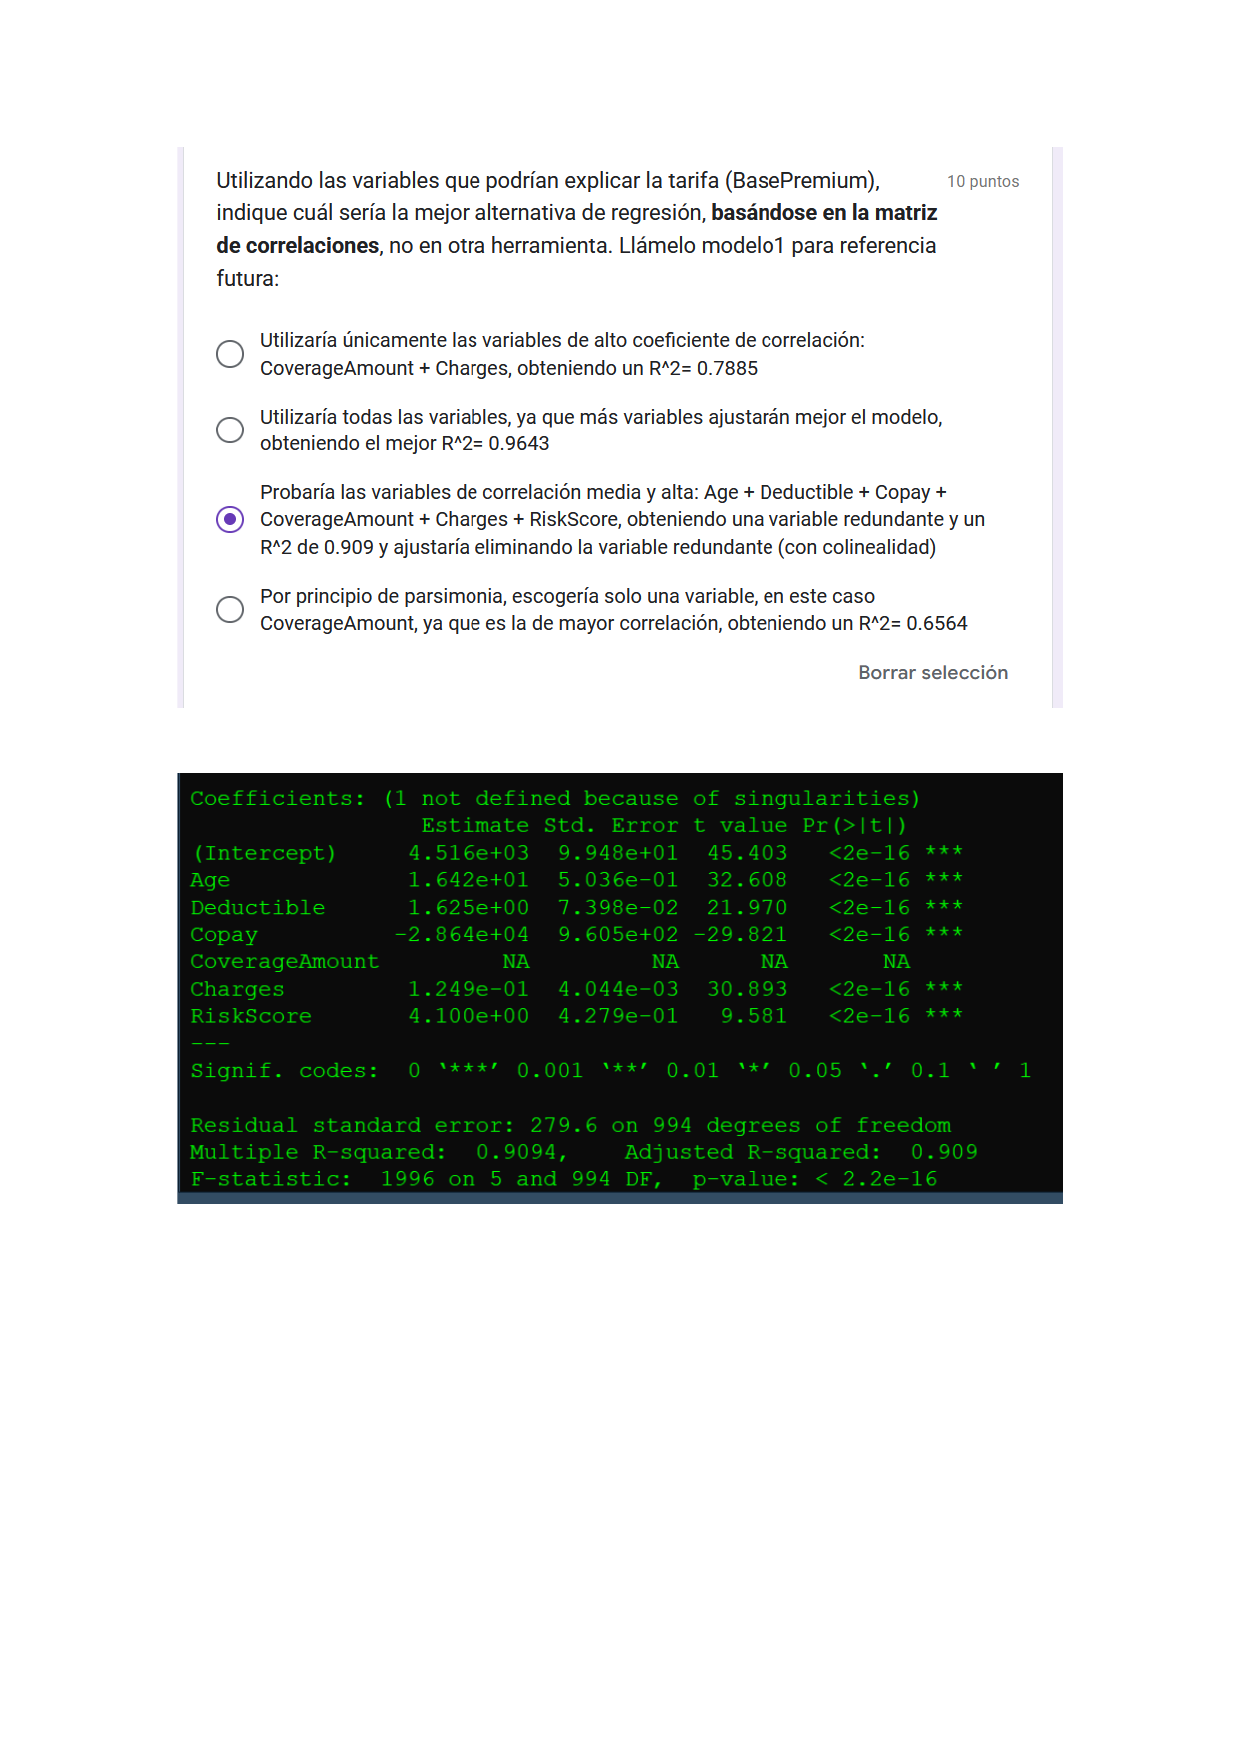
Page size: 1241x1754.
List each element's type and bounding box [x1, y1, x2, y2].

picture [177, 773, 1063, 1204]
picture [177, 147, 1063, 708]
